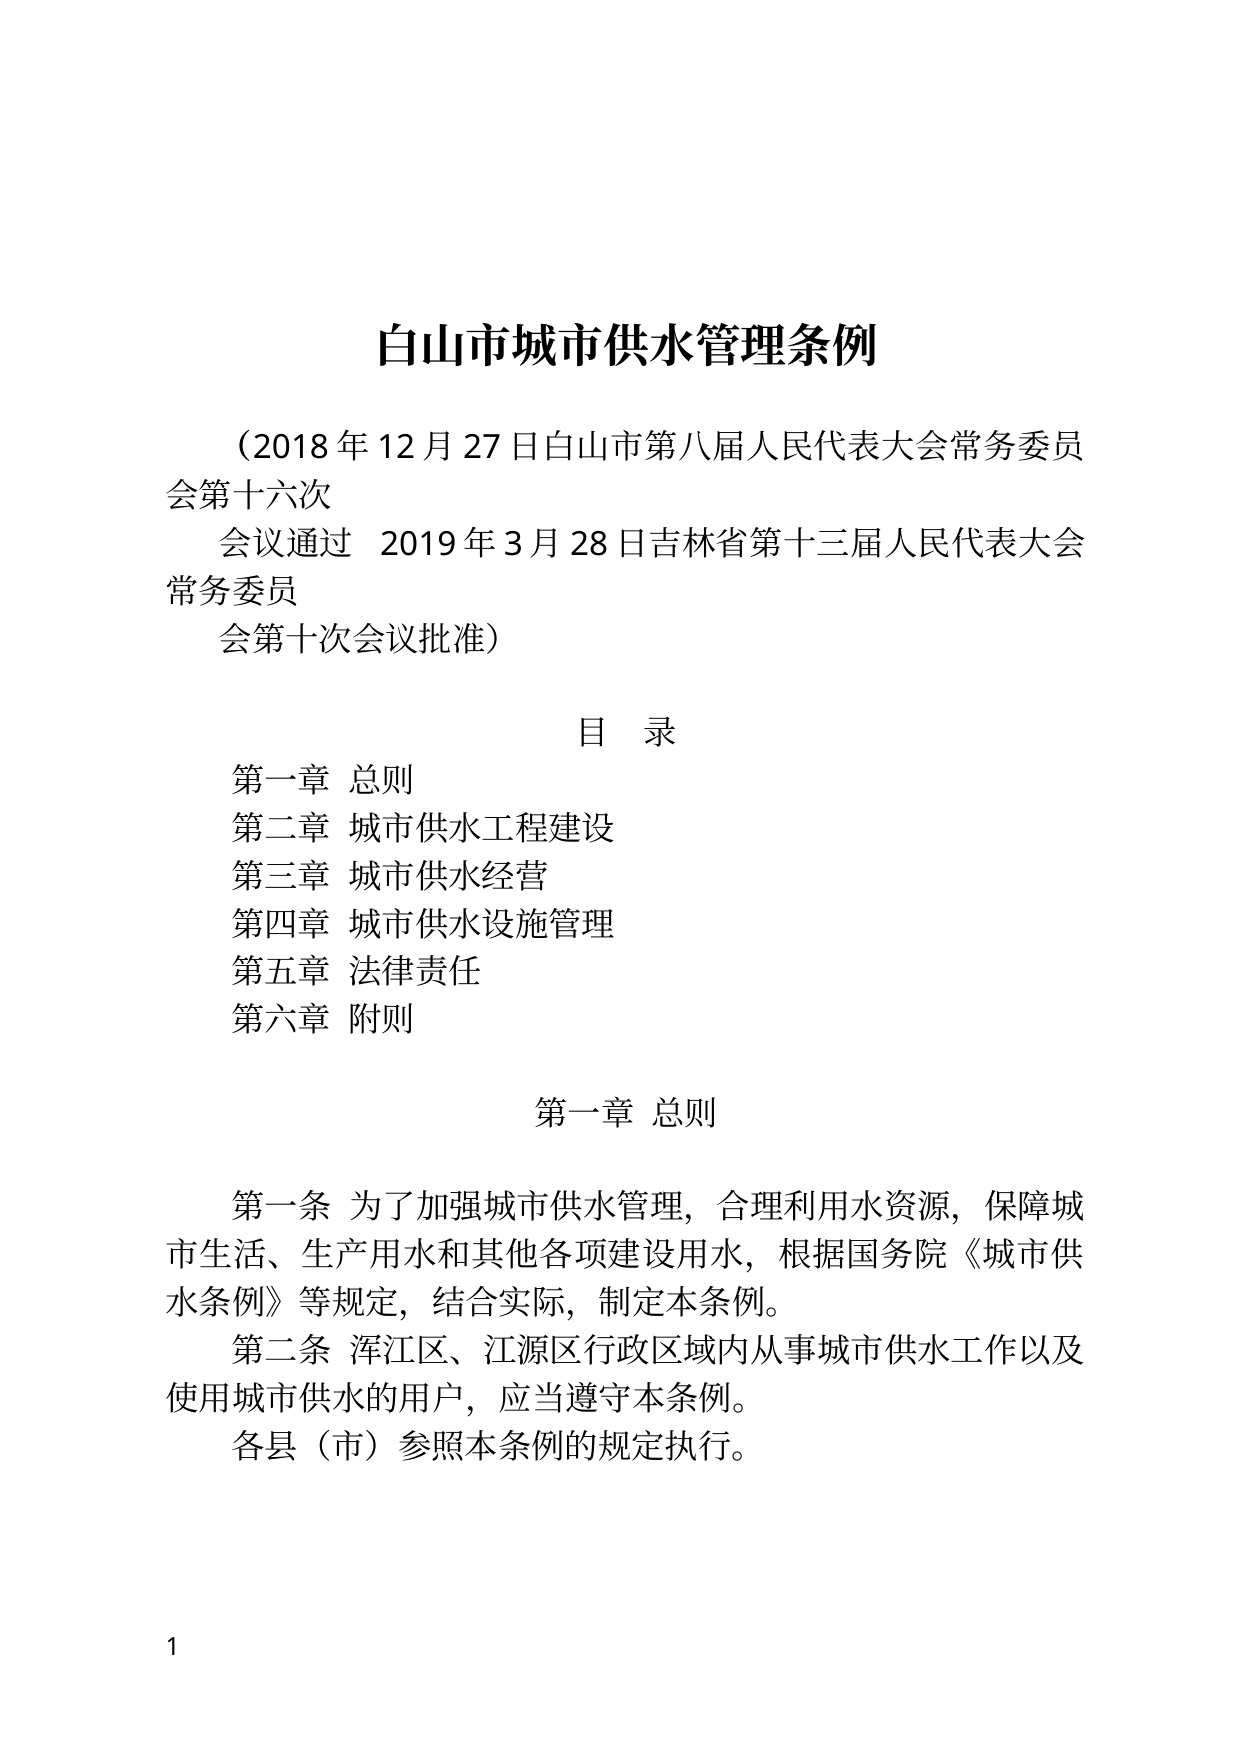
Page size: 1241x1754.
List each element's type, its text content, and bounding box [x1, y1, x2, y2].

text 会第十次会议批准） [165, 613, 1087, 661]
text 会议通过 2019年3月28日吉林省第十三届人民代表大会常务委员 [165, 517, 1087, 613]
text 第四章 城市供水设施管理 [231, 898, 1087, 946]
text 第二章 城市供水工程建设 [231, 802, 1087, 850]
text 第二条 浑江区、江源区行政区域内从事城市供水工作以及使用城市供水的用户，应当遵守本条例。 [165, 1324, 1087, 1420]
text 各县（市）参照本条例的规定执行。 [165, 1420, 1087, 1468]
text 第三章 城市供水经营 [231, 850, 1087, 898]
text 第五章 法律责任 [231, 946, 1087, 993]
text 目 录 [165, 706, 1087, 754]
text 第一章 总则 [165, 1087, 1087, 1135]
text （2018年12月27日白山市第八届人民代表大会常务委员会第十六次 [165, 421, 1087, 517]
text 第一条 为了加强城市供水管理，合理利用水资源，保障城市生活、生产用水和其他各项建设用水，根据国务院《城市供水条例》等规定，结合实际，制定本条例。 [165, 1180, 1087, 1324]
text 第六章 附则 [231, 993, 1087, 1041]
text 第一章 总则 [231, 754, 1087, 802]
text 白山市城市供水管理条例 [165, 309, 1087, 375]
